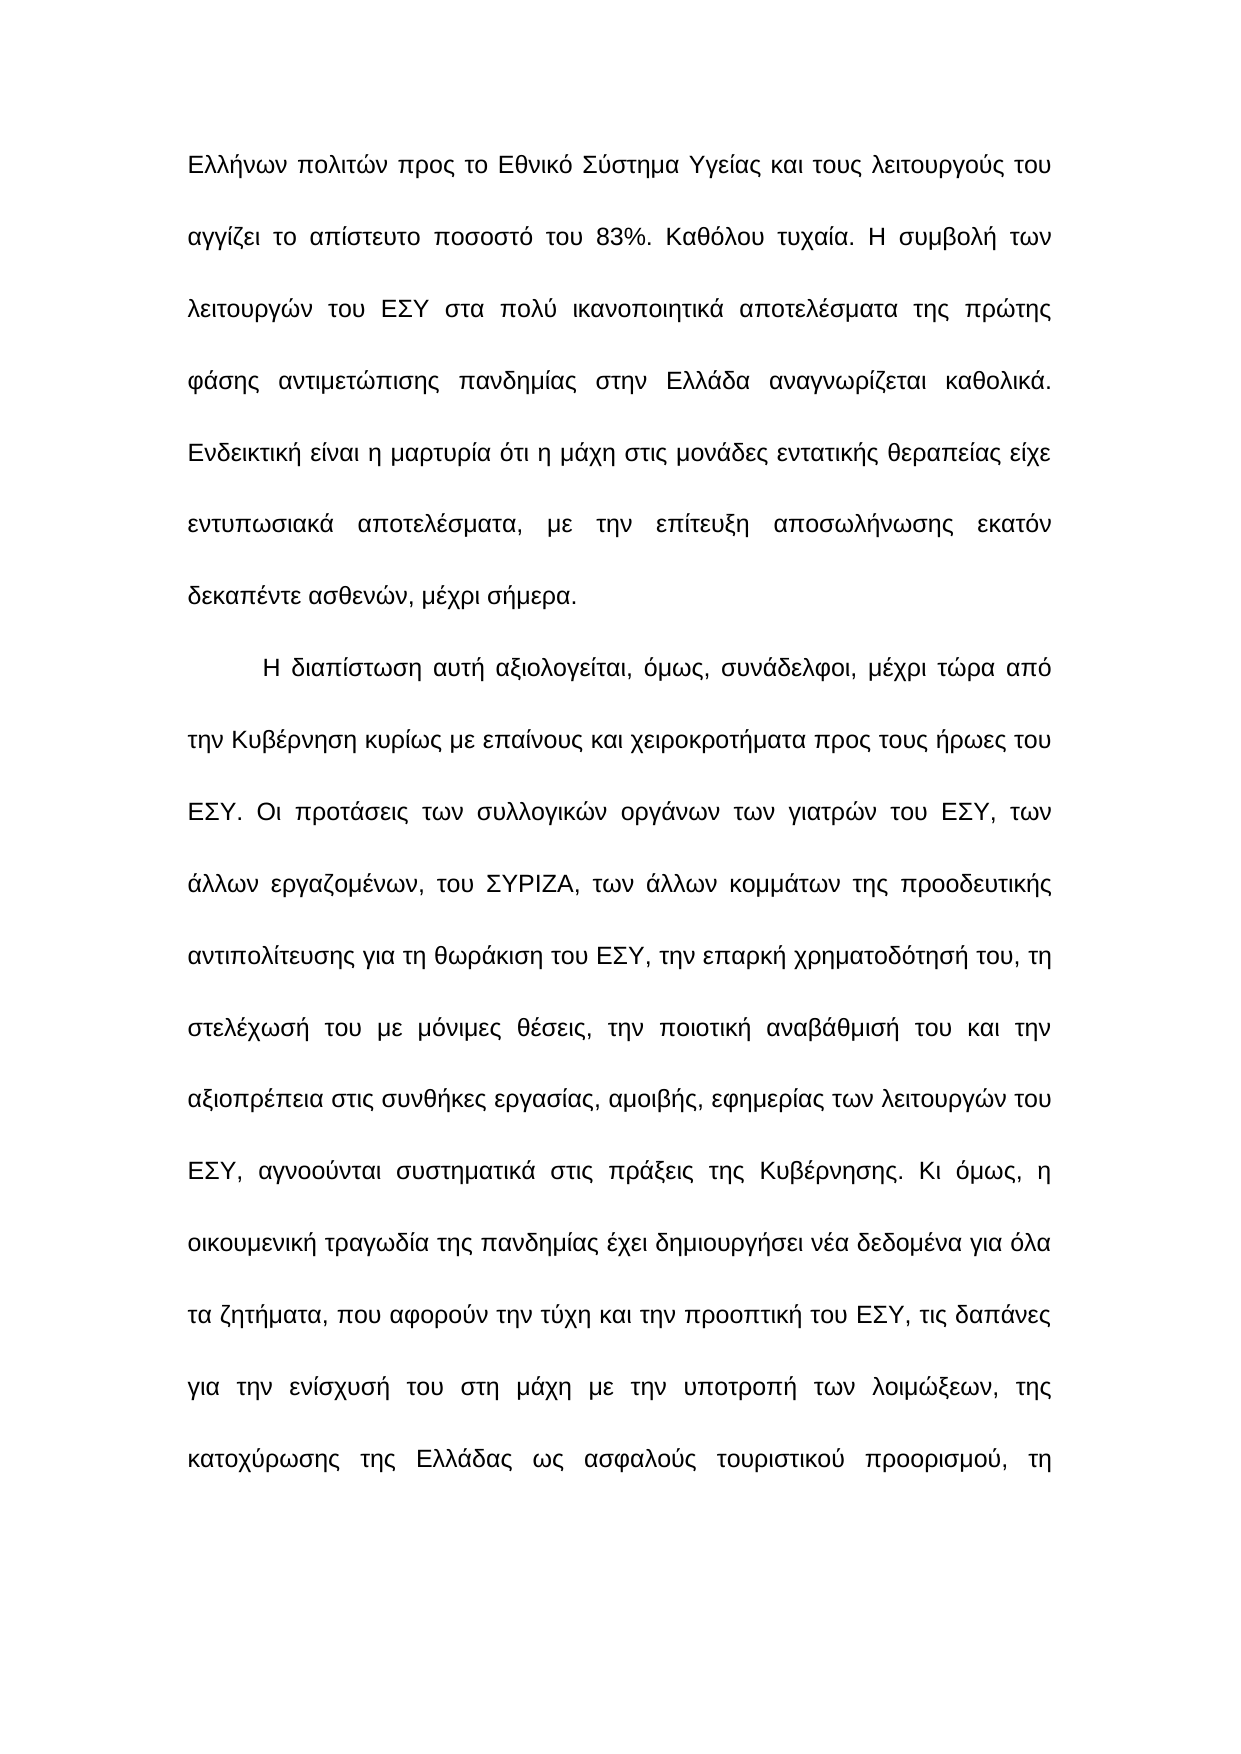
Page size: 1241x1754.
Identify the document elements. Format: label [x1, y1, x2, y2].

text [187, 653, 1053, 1472]
text [187, 150, 1053, 610]
